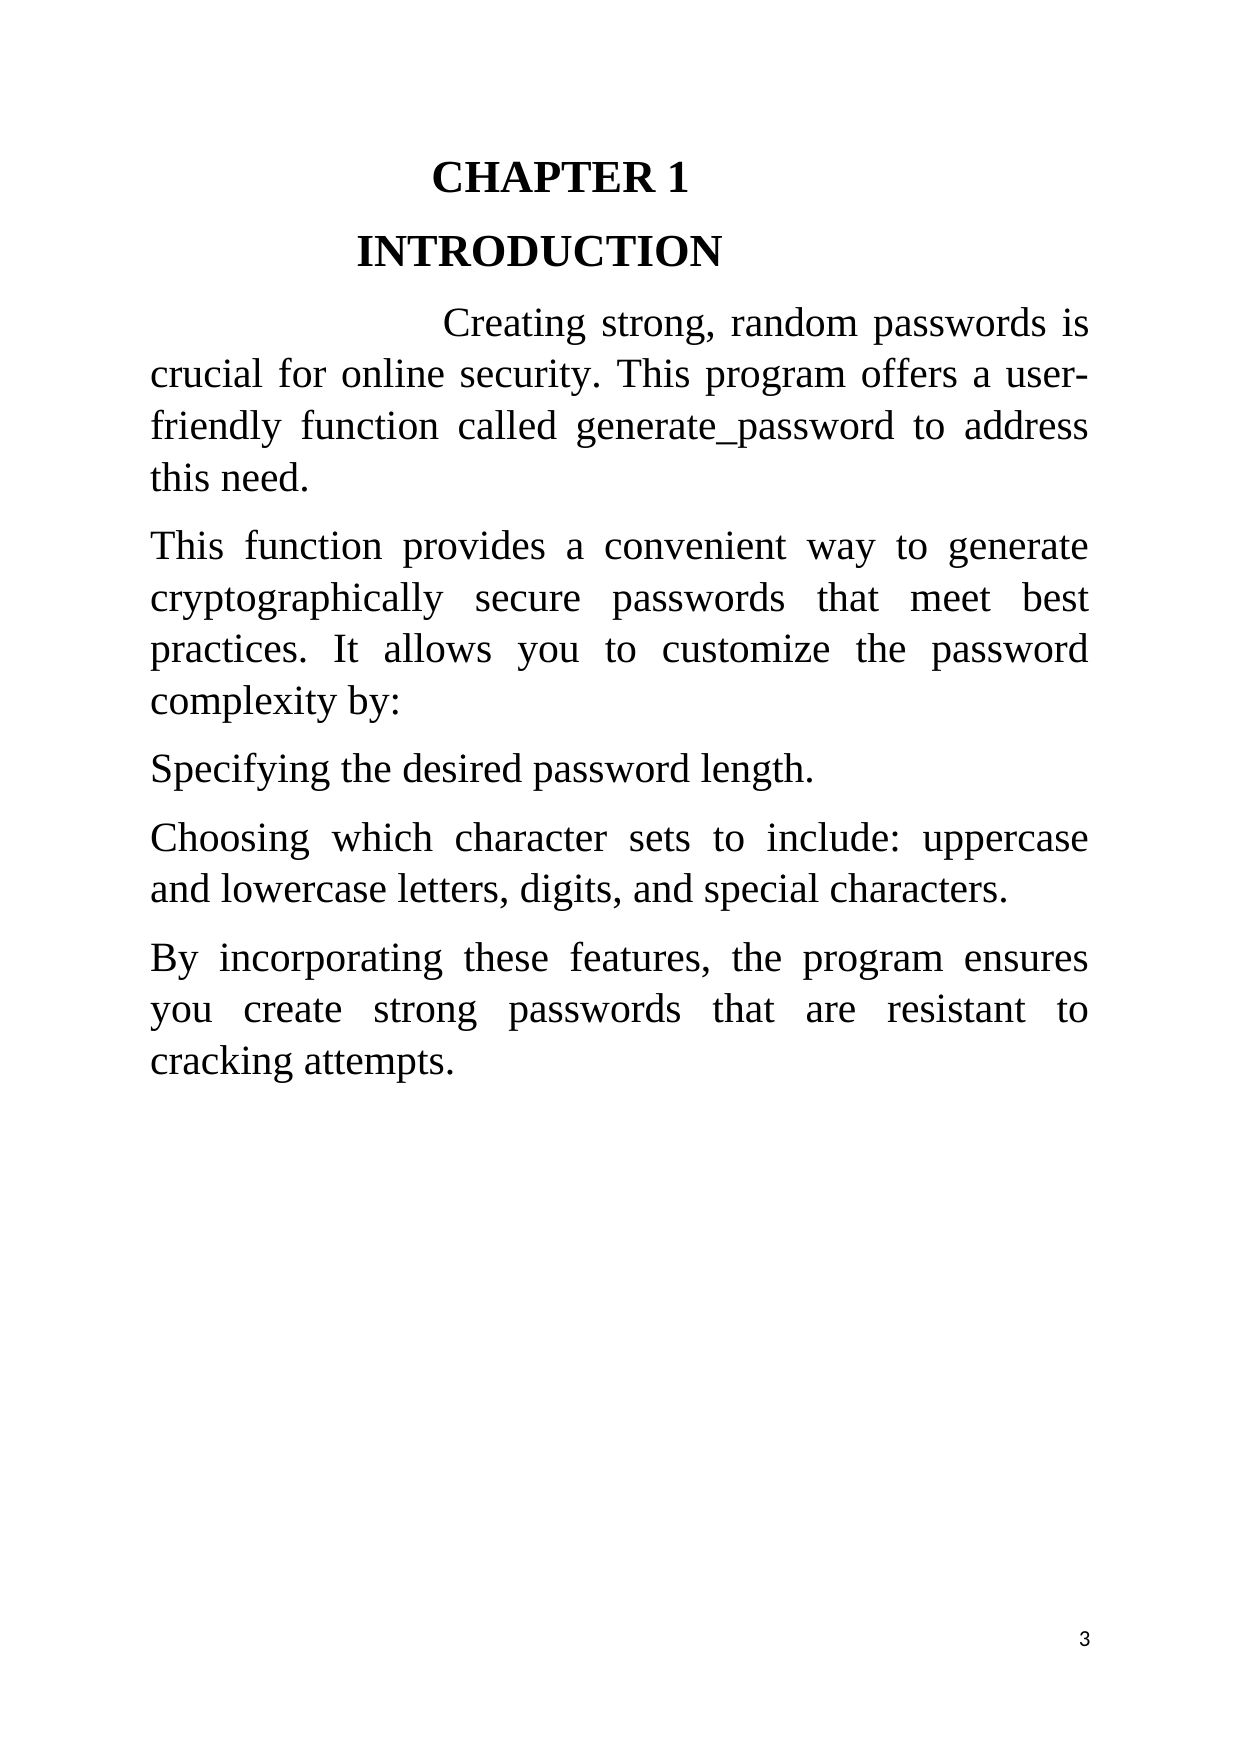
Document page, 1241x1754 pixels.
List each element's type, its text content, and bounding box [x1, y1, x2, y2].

text Choosing which character sets to include: uppercase and lowercase letters, digits, and special characters. [150, 812, 1090, 912]
text This function provides a convenient way to generate cryptographically secure passwords that meet best practices. It allows you to customize the password complexity by: [150, 520, 1090, 723]
text CHAPTER 1 [150, 150, 1090, 203]
text Creating strong, random passwords is crucial for online security. This program offers a user-friendly function called generate_password to address this need. [150, 297, 1090, 500]
text INTRODUCTION [150, 223, 1090, 276]
text Specifying the desired password length. [150, 744, 1090, 792]
text By incorporating these features, the program ensures you create strong passwords that are resistant to cracking attempts. [150, 932, 1090, 1083]
